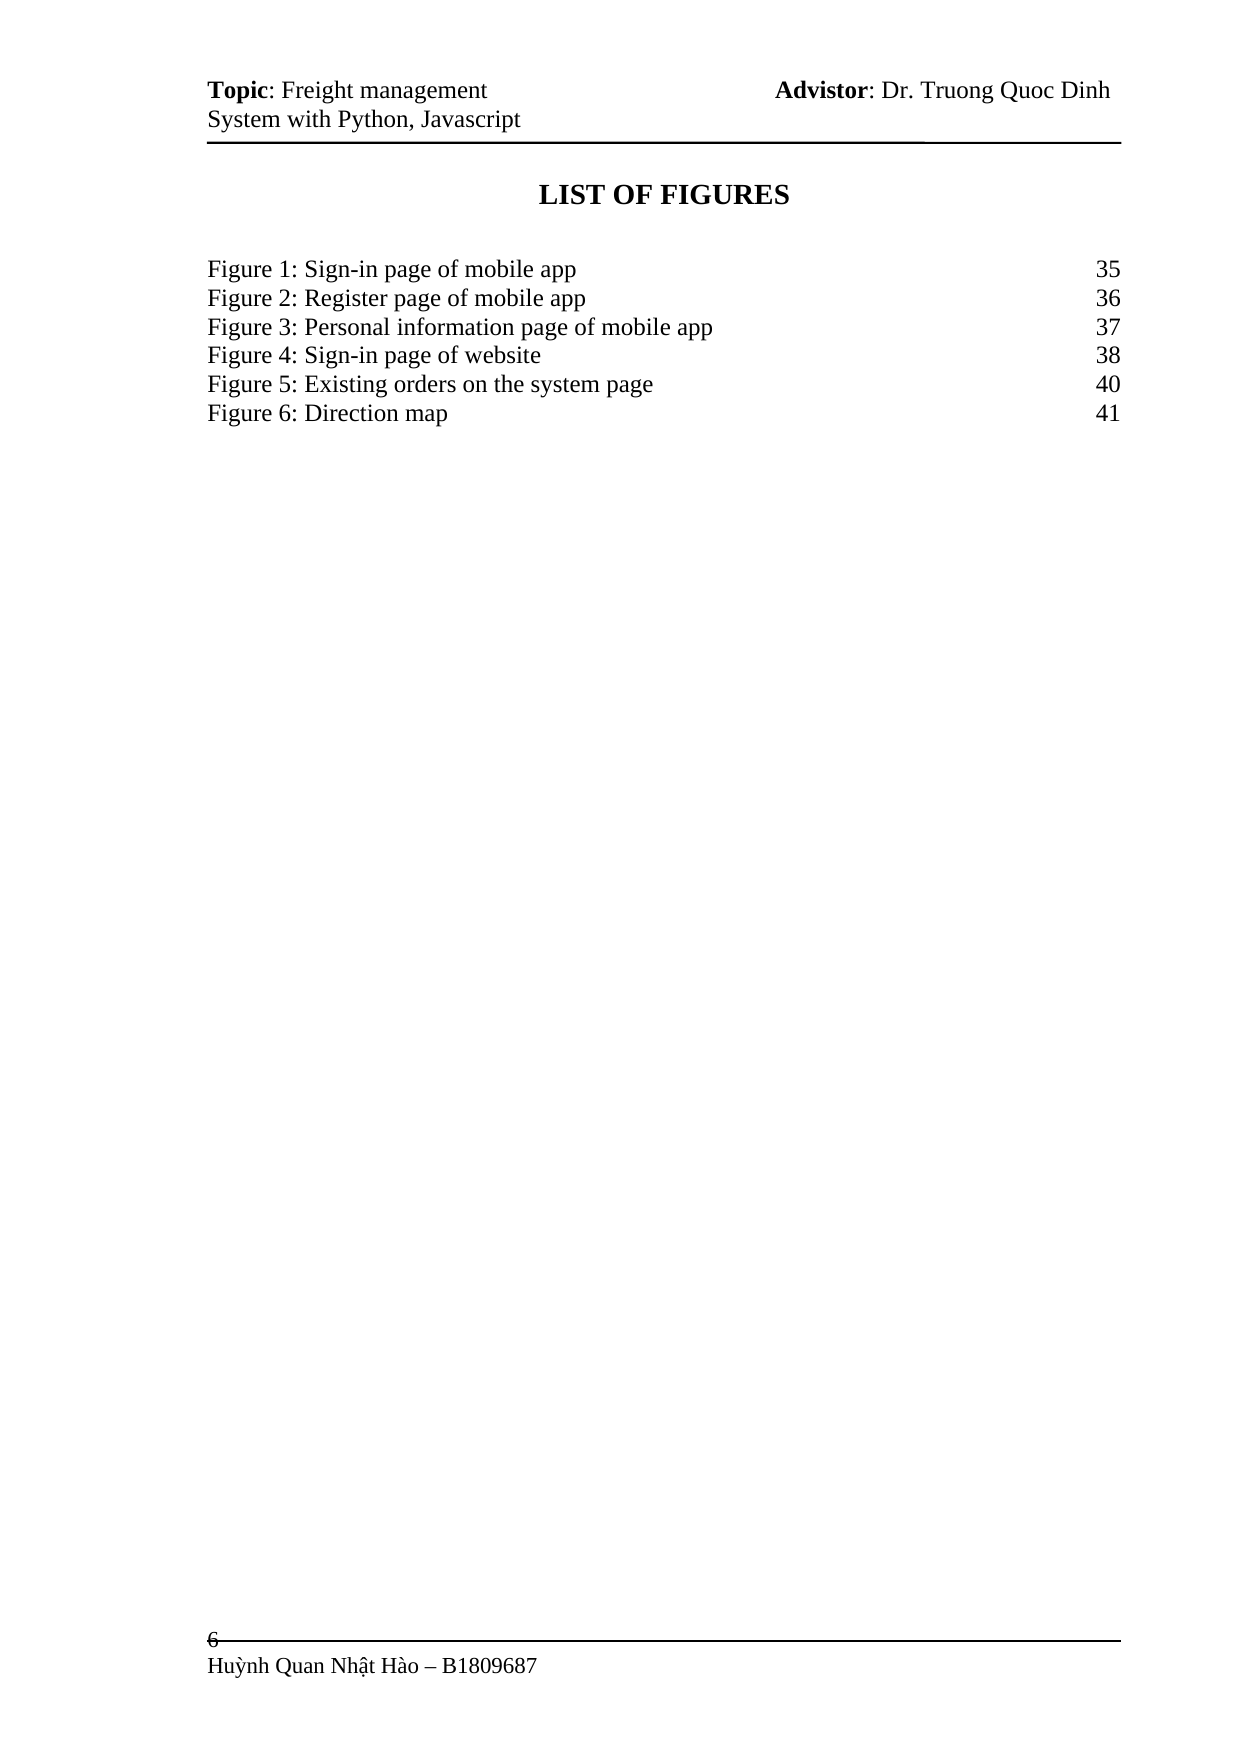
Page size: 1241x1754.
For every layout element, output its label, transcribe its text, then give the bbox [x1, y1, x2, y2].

text Figure 4: Sign-in page of website 38 [207, 340, 1122, 369]
text Figure 5: Existing orders on the system page 40 [207, 369, 1122, 398]
text Figure 3: Personal information page of mobile app 37 [207, 312, 1122, 340]
text Figure 1: Sign-in page of mobile app 35 [207, 254, 1122, 283]
text Figure 2: Register page of mobile app 36 [207, 283, 1122, 312]
text Figure 6: Direction map 41 [207, 398, 1122, 427]
text LIST OF FIGURES [207, 177, 1122, 211]
